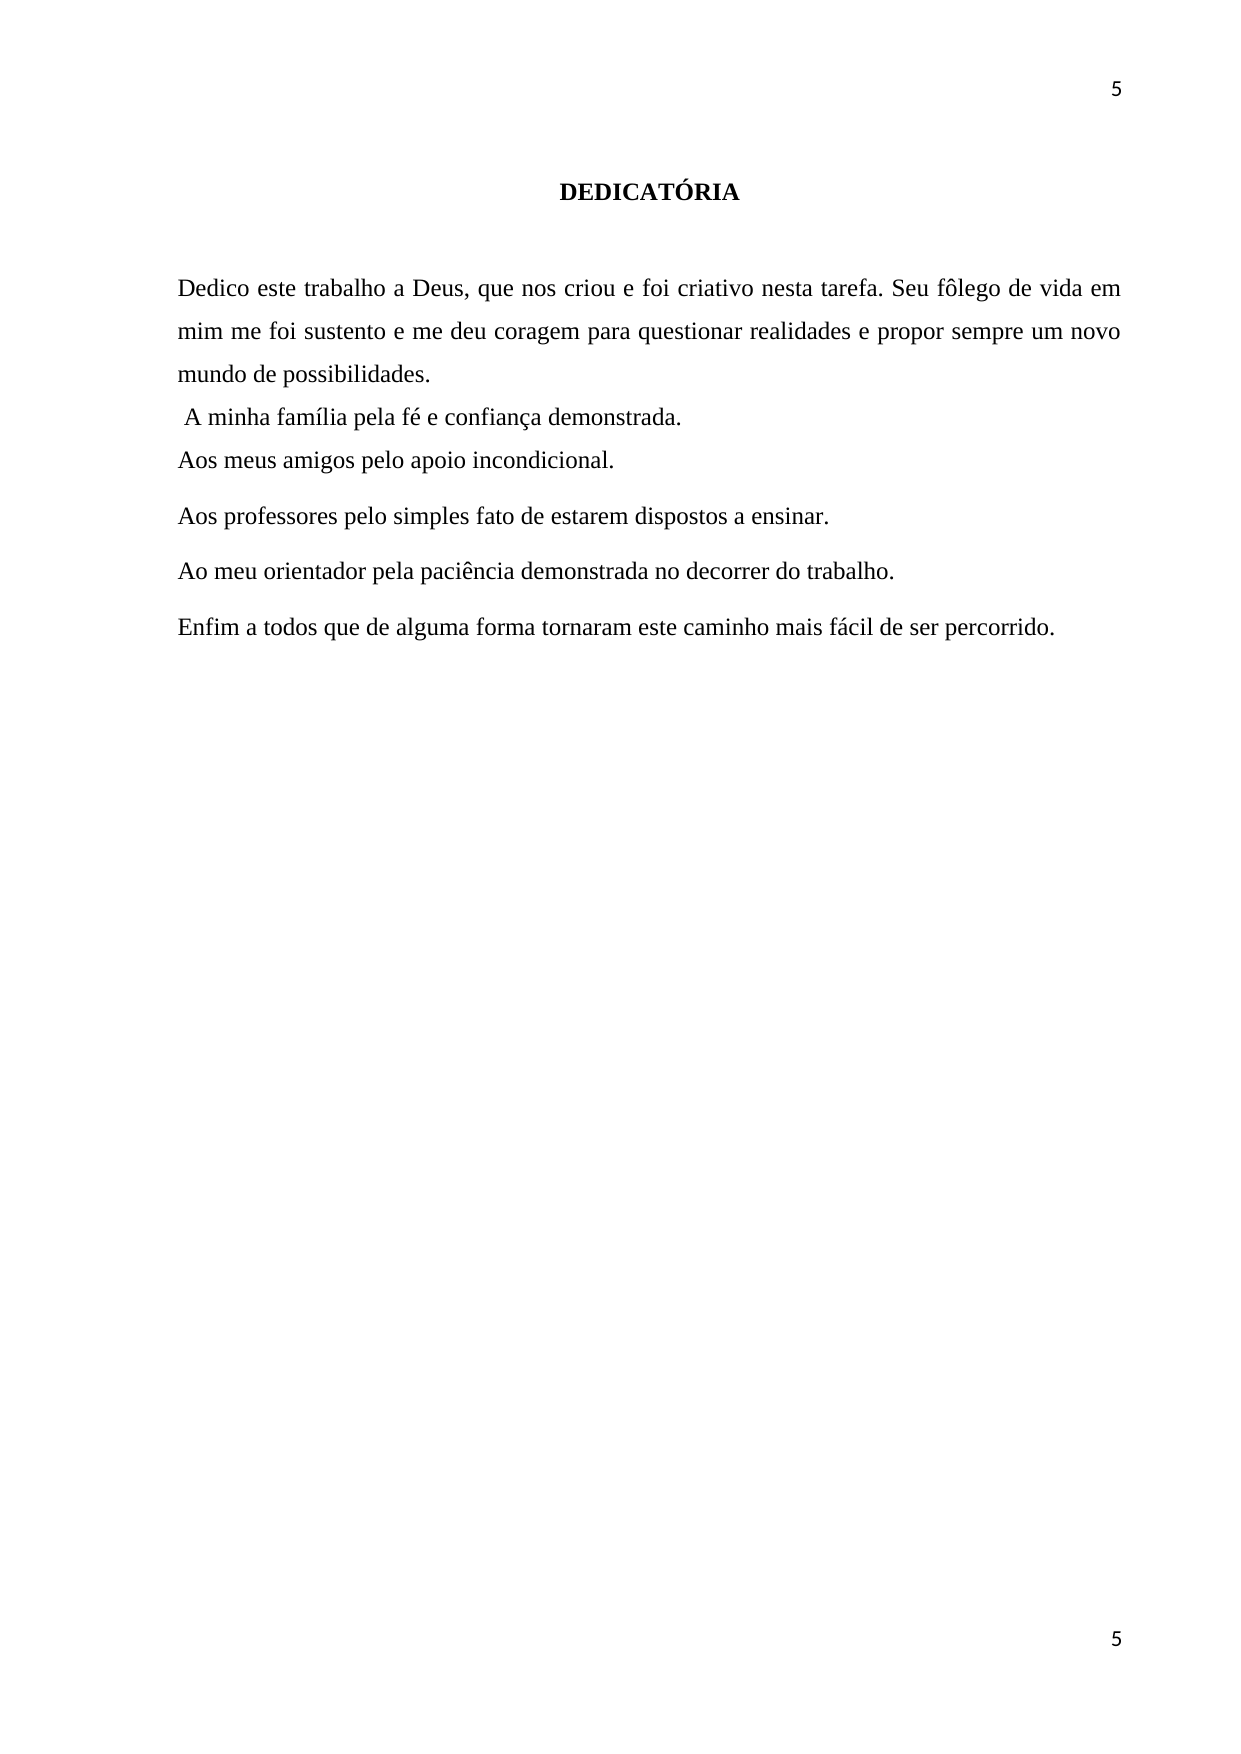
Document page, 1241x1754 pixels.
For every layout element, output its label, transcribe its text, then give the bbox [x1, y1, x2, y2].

text DEDICATÓRIA [177, 177, 1122, 206]
text Aos professores pelo simples fato de estarem dispostos a ensinar. [177, 501, 1122, 529]
text Ao meu orientador pela paciência demonstrada no decorrer do trabalho. [177, 556, 1122, 585]
text Aos meus amigos pelo apoio incondicional. [177, 445, 1122, 474]
text Dedico este trabalho a Deus, que nos criou e foi criativo nesta tarefa. Seu fôlego de vida em mim me foi sustento е me deu coragem para questionar realidades е propor sempre um novo mundo de possibilidades. [177, 273, 1122, 388]
text Enfim a todos que de alguma forma tornaram este caminho mais fácil de ser percorrido. [177, 612, 1122, 641]
text A minha família pela fé e confiança demonstrada. [177, 402, 1122, 431]
